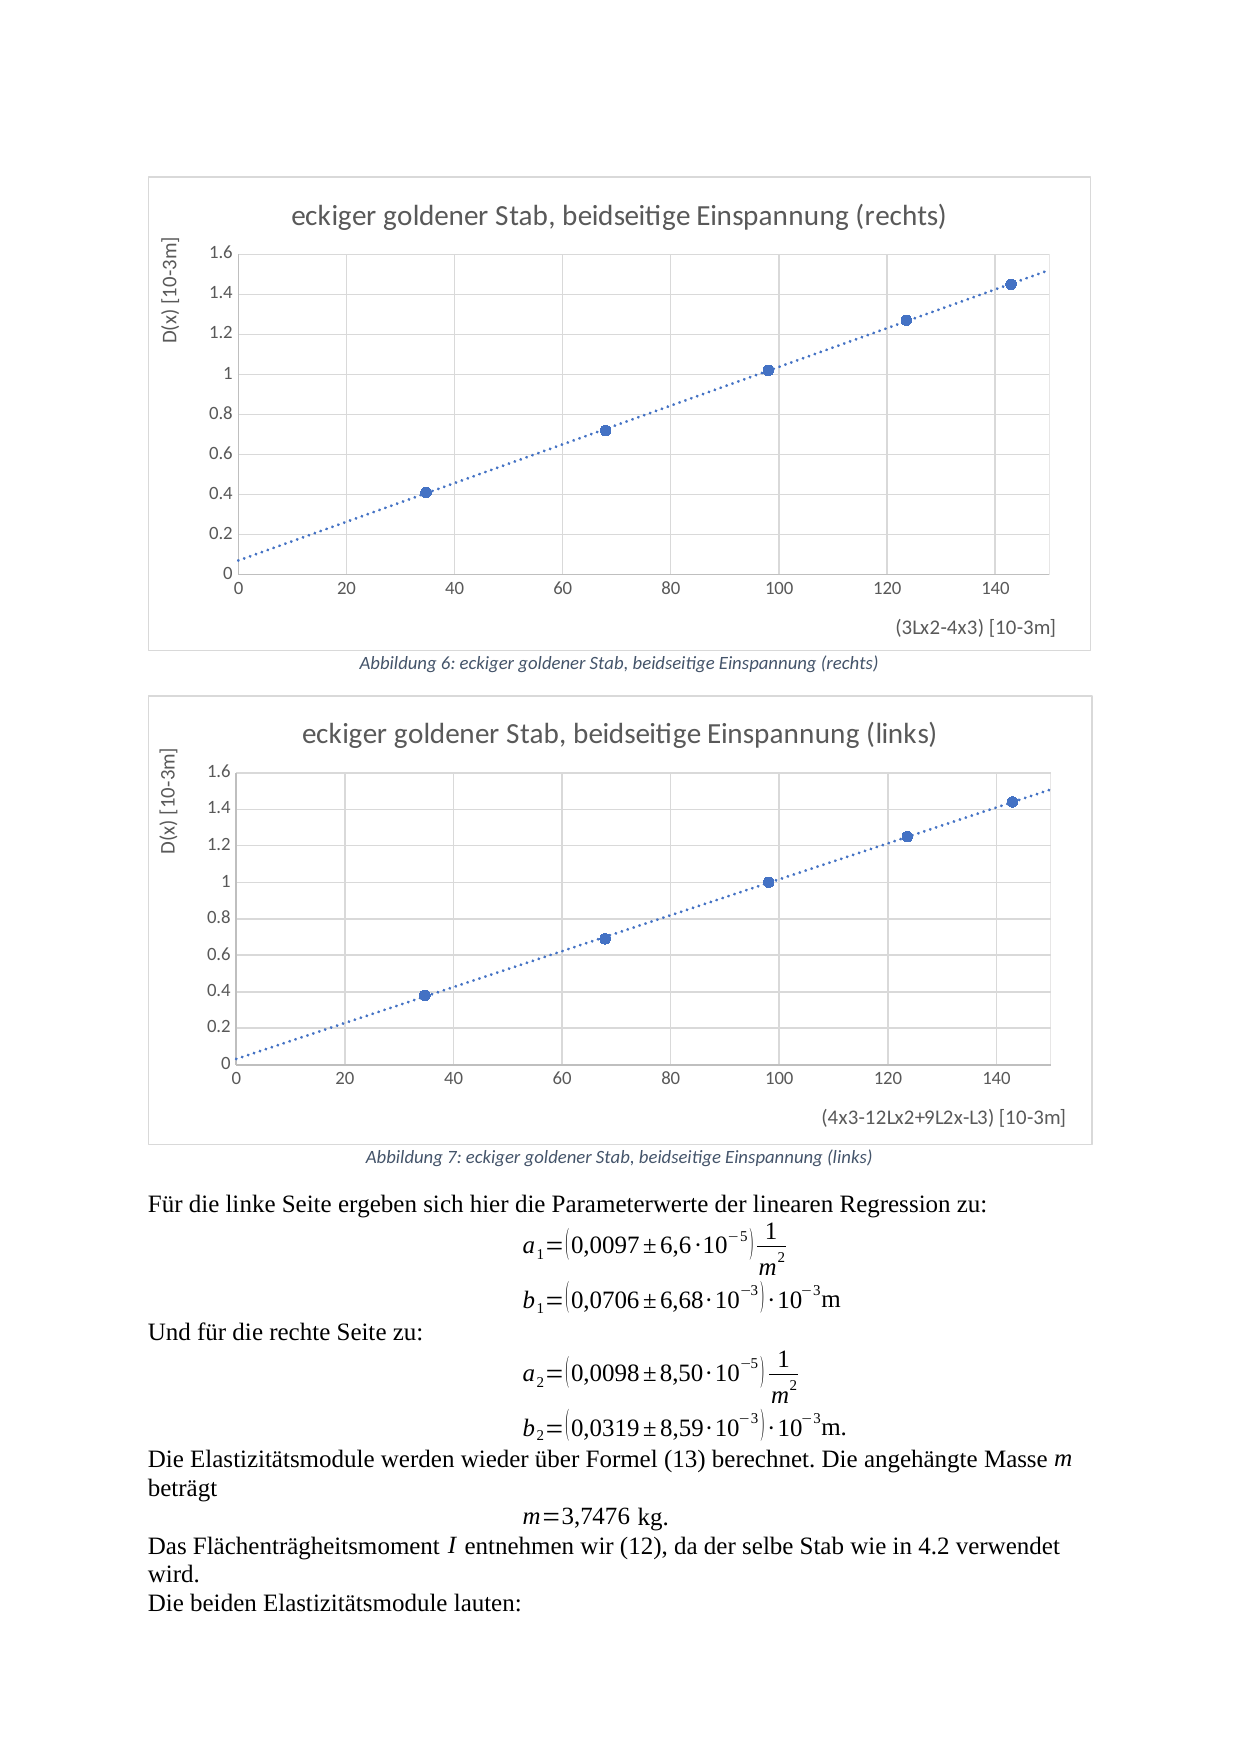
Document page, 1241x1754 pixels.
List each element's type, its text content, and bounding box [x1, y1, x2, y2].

text Abbildung 7: eckiger goldener Stab, beidseitige Einspannung (links) [148, 1145, 1093, 1168]
text m [148, 1280, 1093, 1317]
text Das Flächenträgheitsmoment entnehmen wir (12), da der selbe Stab wie in 4.2 verwendet wird. [148, 1531, 1093, 1588]
text Für die linke Seite ergeben sich hier die Parameterwerte der linearen Regression zu: [148, 1189, 1093, 1218]
text Abbildung 6: eckiger goldener Stab, beidseitige Einspannung (rechts) [148, 651, 1093, 674]
text kg. [148, 1502, 1093, 1531]
text Und für die rechte Seite zu: [148, 1317, 1093, 1345]
text Die beiden Elastizitätsmodule lauten: [148, 1588, 1093, 1617]
text m. [148, 1408, 1093, 1444]
text Die Elastizitätsmodule werden wieder über Formel (13) berechnet. Die angehängte Masse beträgt [148, 1444, 1093, 1502]
